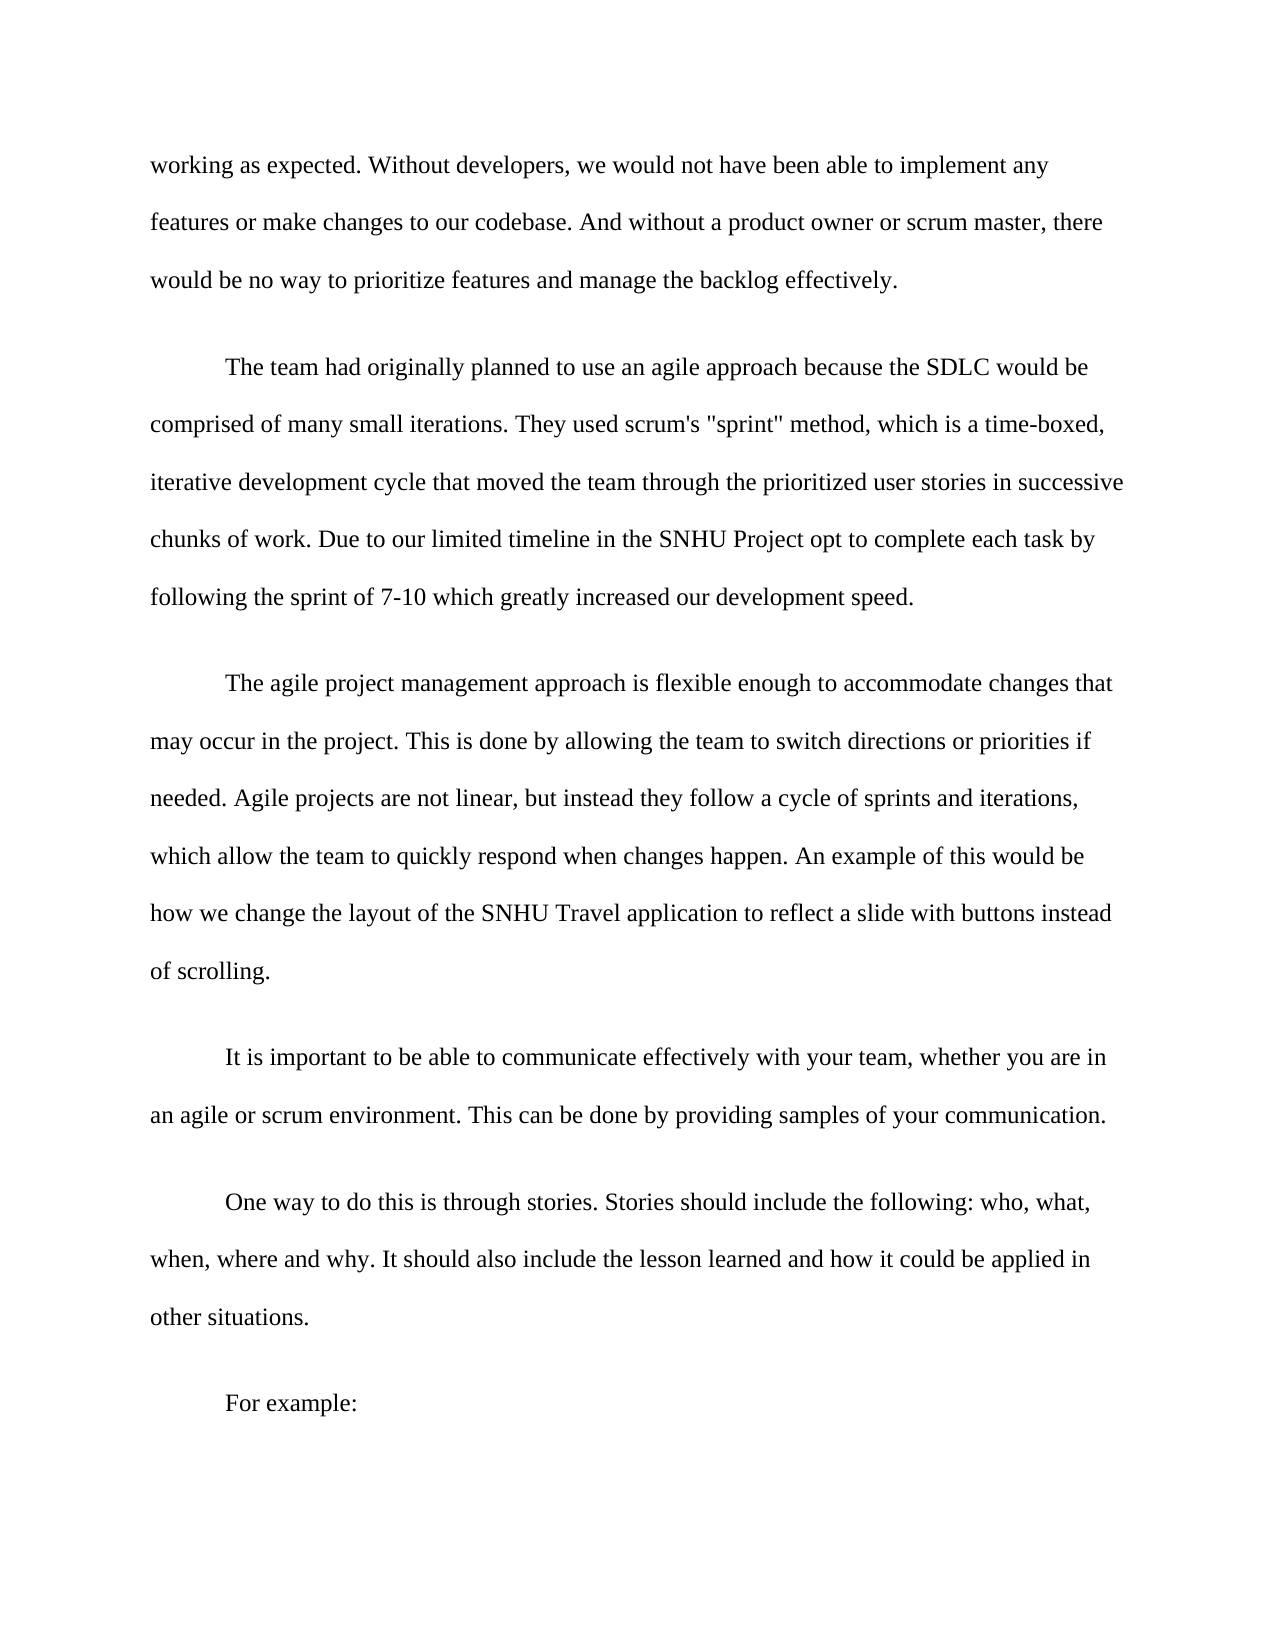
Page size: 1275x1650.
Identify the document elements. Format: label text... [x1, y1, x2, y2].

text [150, 150, 1125, 294]
text One way to do this is through stories. Stories should include the following: who, what, when, where and why. It should also include the lesson learned and how it could be applied in other situations. [150, 1187, 1125, 1330]
text The agile project management approach is flexible enough to accommodate changes that may occur in the project. This is done by allowing the team to switch directions or priorities if needed. Agile projects are not linear, but instead they follow a cycle of sprints and iterations, which allow the team to quickly respond when changes happen. An example of this would be how we change the layout of the SNHU Travel application to reflect a slide with buttons instead of scrolling. [150, 668, 1125, 984]
text For example: [150, 1388, 1125, 1417]
text The team had originally planned to use an agile approach because the SDLC would be comprised of many small iterations. They used scrum's "sprint" method, which is a time-boxed, iterative development cycle that moved the team through the prioritized user stories in successive chunks of work. Due to our limited timeline in the SNHU Project opt to complete each task by following the sprint of 7-10 which greatly increased our development speed. [150, 352, 1125, 610]
text It is important to be able to communicate effectively with your team, whether you are in an agile or scrum environment. This can be done by providing samples of your communication. [150, 1042, 1125, 1129]
